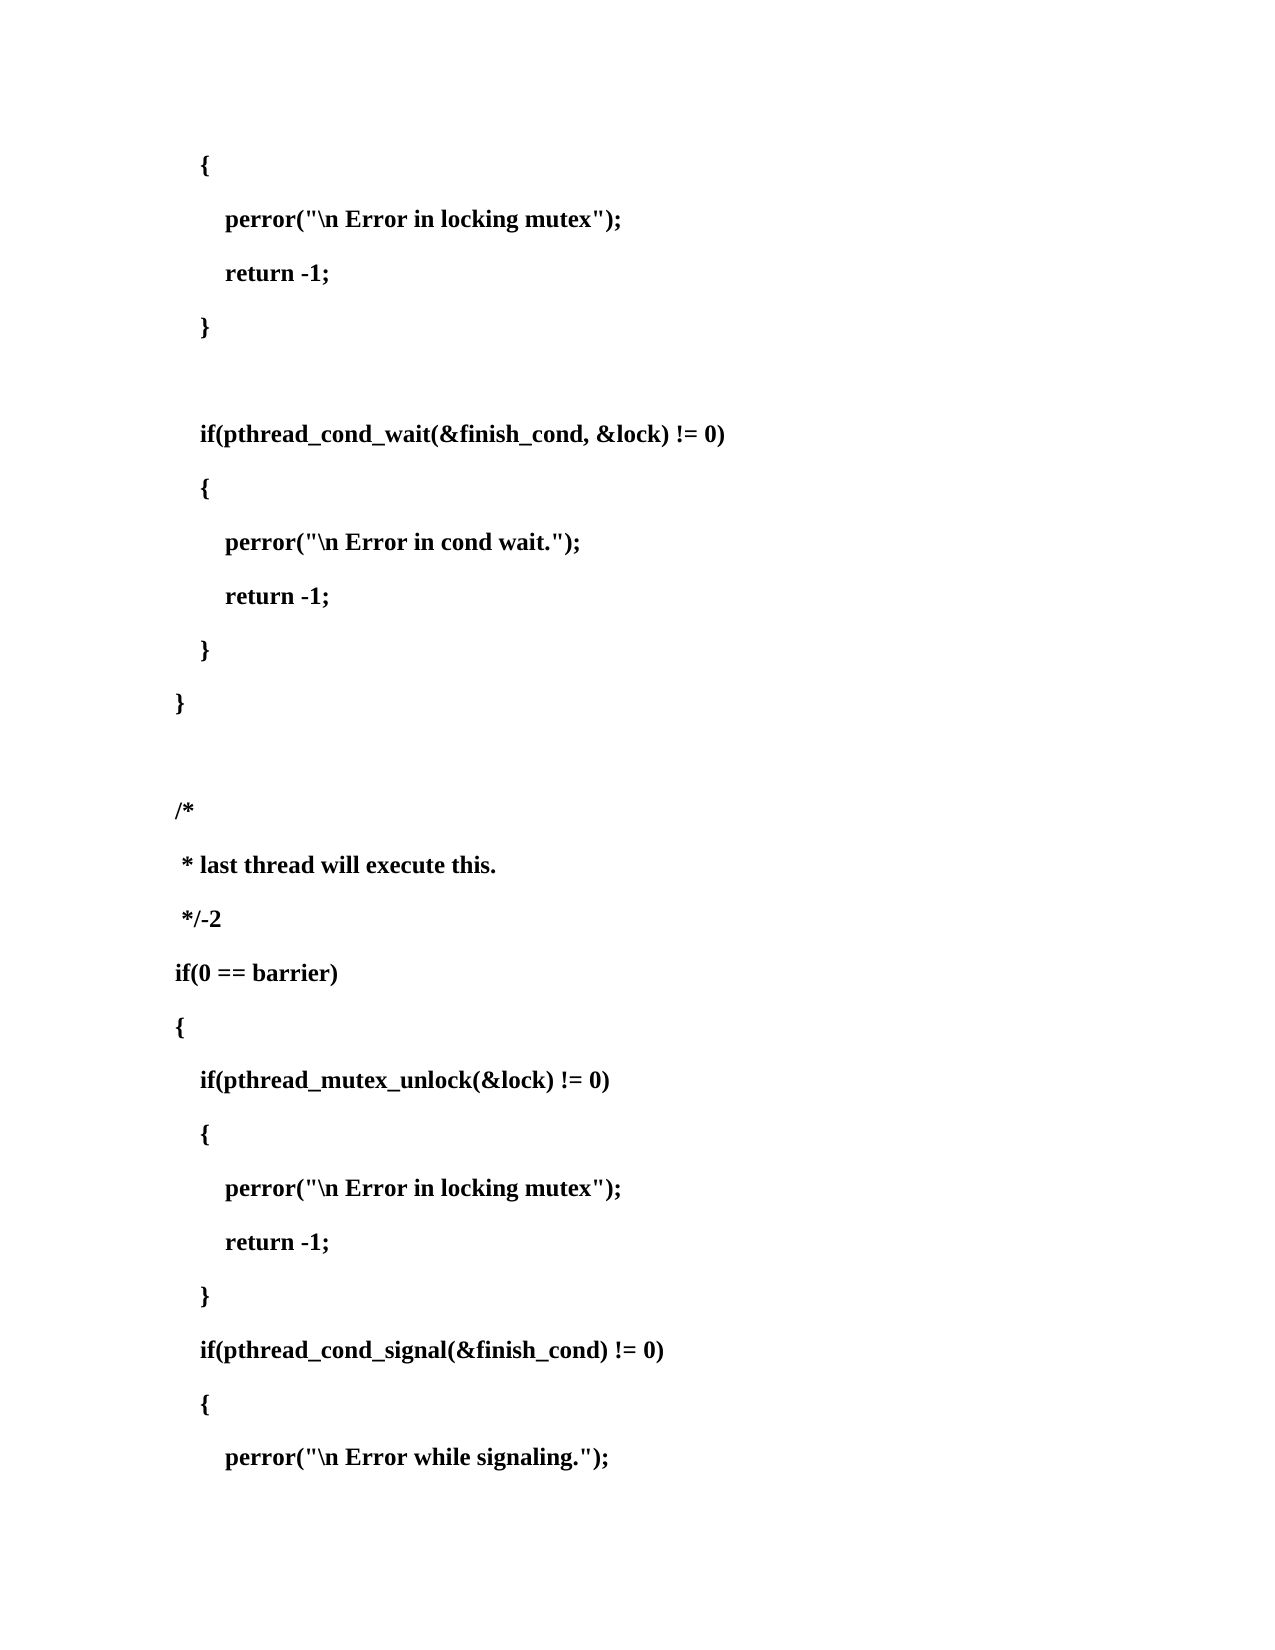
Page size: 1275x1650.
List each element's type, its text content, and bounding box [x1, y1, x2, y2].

text if(0 == barrier) [150, 958, 1125, 987]
text } [150, 1281, 1125, 1310]
text } [150, 688, 1125, 717]
text return -1; [150, 581, 1125, 609]
text } [150, 312, 1125, 340]
text return -1; [150, 258, 1125, 286]
text { [150, 150, 1125, 179]
text { [150, 473, 1125, 502]
text perror("\n Error while signaling."); [150, 1442, 1125, 1471]
text if(pthread_cond_wait(&finish_cond, &lock) != 0) [150, 419, 1125, 448]
text { [150, 1389, 1125, 1417]
text { [150, 1012, 1125, 1040]
text } [150, 635, 1125, 663]
text { [150, 1119, 1125, 1148]
text return -1; [150, 1227, 1125, 1256]
text */-2 [150, 904, 1125, 933]
text if(pthread_mutex_unlock(&lock) != 0) [150, 1066, 1125, 1094]
text /* [150, 796, 1125, 825]
text perror("\n Error in locking mutex"); [150, 204, 1125, 233]
text perror("\n Error in locking mutex"); [150, 1173, 1125, 1202]
text if(pthread_cond_signal(&finish_cond) != 0) [150, 1335, 1125, 1363]
text * last thread will execute this. [150, 850, 1125, 879]
text perror("\n Error in cond wait."); [150, 527, 1125, 556]
